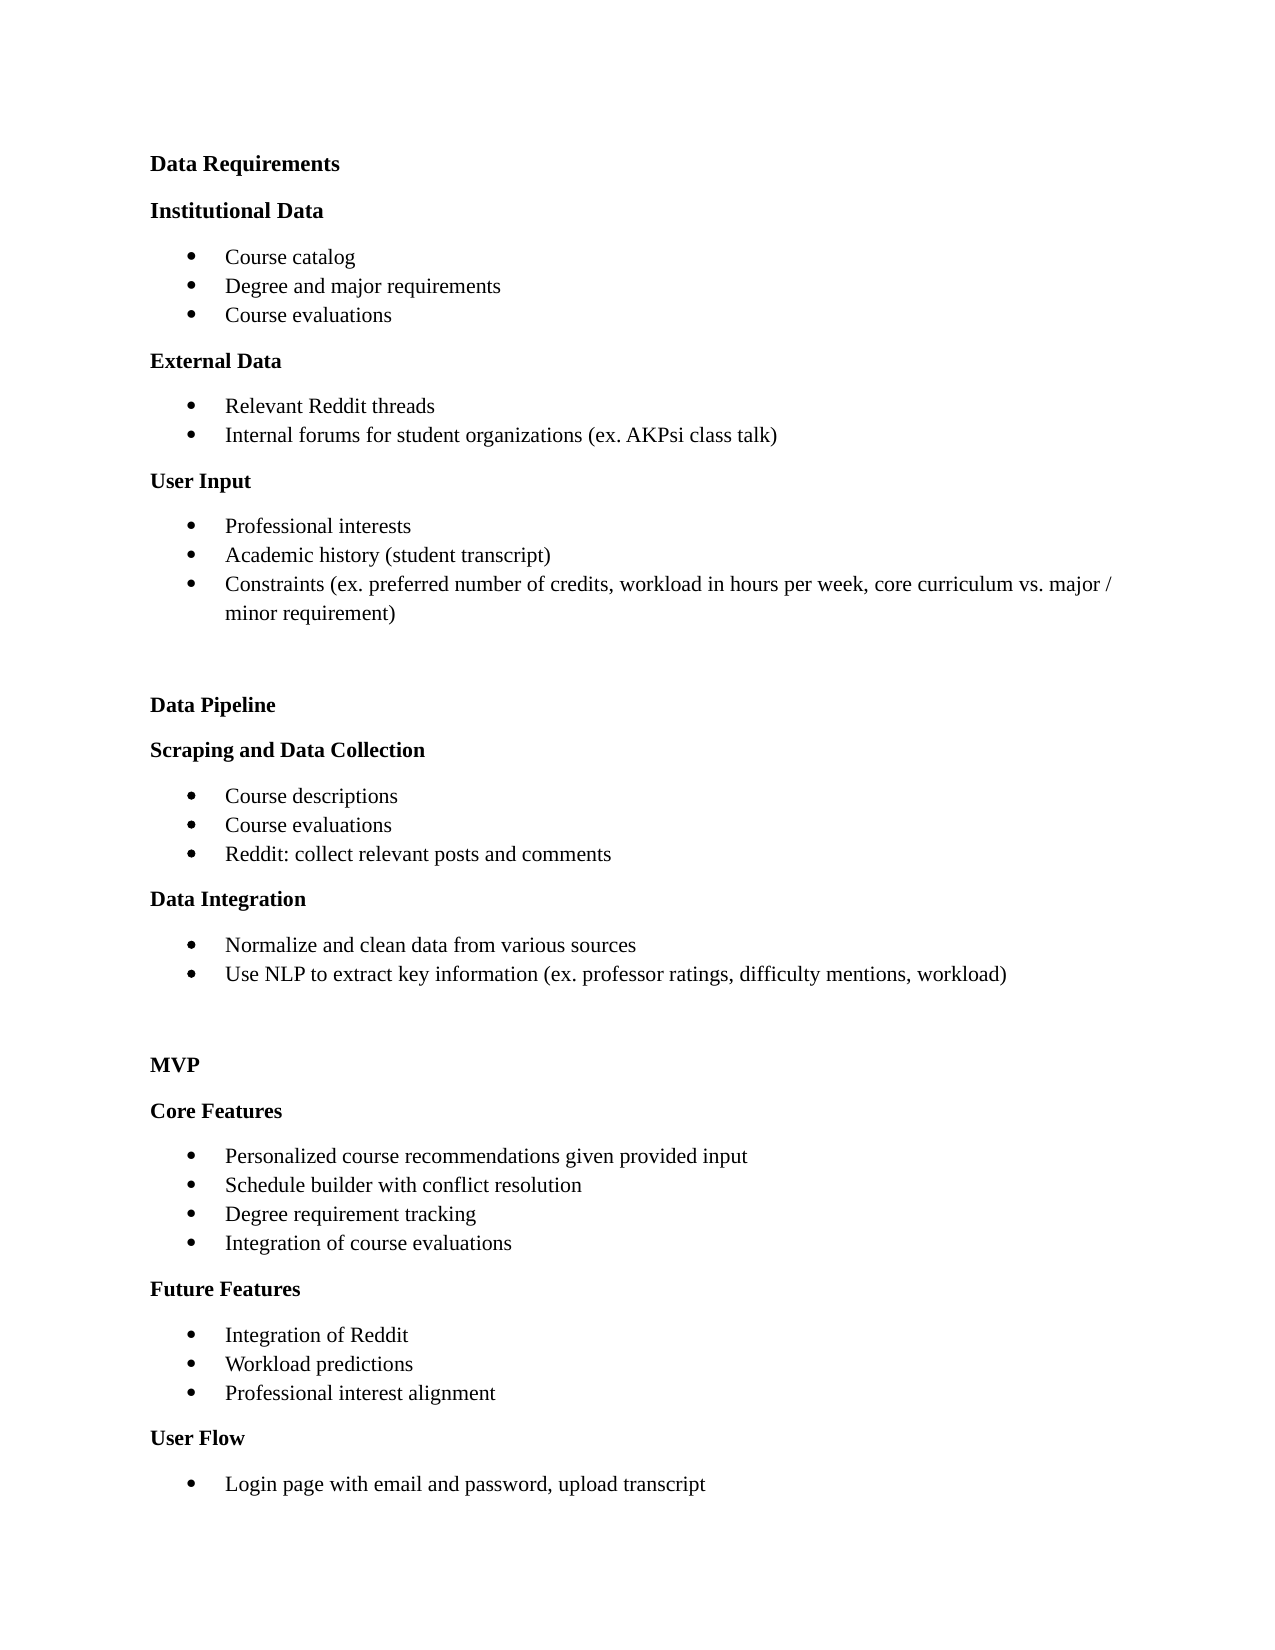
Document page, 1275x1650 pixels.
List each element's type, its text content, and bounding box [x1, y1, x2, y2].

list Professional interests [187, 513, 1125, 539]
text Data Integration [150, 886, 1125, 912]
text External Data [150, 348, 1125, 373]
list Degree and major requirements [187, 273, 1125, 298]
text Institutional Data [150, 197, 1125, 223]
list Reddit: collect relevant posts and comments [187, 841, 1125, 866]
list Internal forums for student organizations (ex. AKPsi class talk) [187, 422, 1125, 447]
list Integration of Reddit [187, 1322, 1125, 1347]
list Use NLP to extract key information (ex. professor ratings, difficulty mentions, workload) [187, 961, 1125, 986]
list Integration of course evaluations [187, 1230, 1125, 1256]
list Professional interest alignment [187, 1379, 1125, 1405]
text Scraping and Data Collection [150, 737, 1125, 762]
text User Flow [150, 1425, 1125, 1450]
text User Input [150, 468, 1125, 493]
text Data Requirements [150, 150, 1125, 176]
list Course evaluations [187, 812, 1125, 837]
list Academic history (student transcript) [187, 542, 1125, 568]
list Relevant Reddit threads [187, 393, 1125, 418]
text MVP [150, 1052, 1125, 1077]
text Data Pipeline [150, 692, 1125, 717]
list Course descriptions [187, 783, 1125, 808]
list Constraints (ex. preferred number of credits, workload in hours per week, core curriculum vs. major / minor requirement) [187, 571, 1125, 626]
list Schedule builder with conflict resolution [187, 1172, 1125, 1198]
list Workload predictions [187, 1351, 1125, 1376]
text Future Features [150, 1276, 1125, 1301]
list Course catalog [187, 244, 1125, 269]
text Core Features [150, 1098, 1125, 1123]
list Login page with email and password, upload transcript [187, 1471, 1125, 1496]
list Normalize and clean data from various sources [187, 932, 1125, 957]
list Personalized course recommendations given provided input [187, 1143, 1125, 1169]
list Course evaluations [187, 302, 1125, 327]
list Degree requirement tracking [187, 1201, 1125, 1227]
